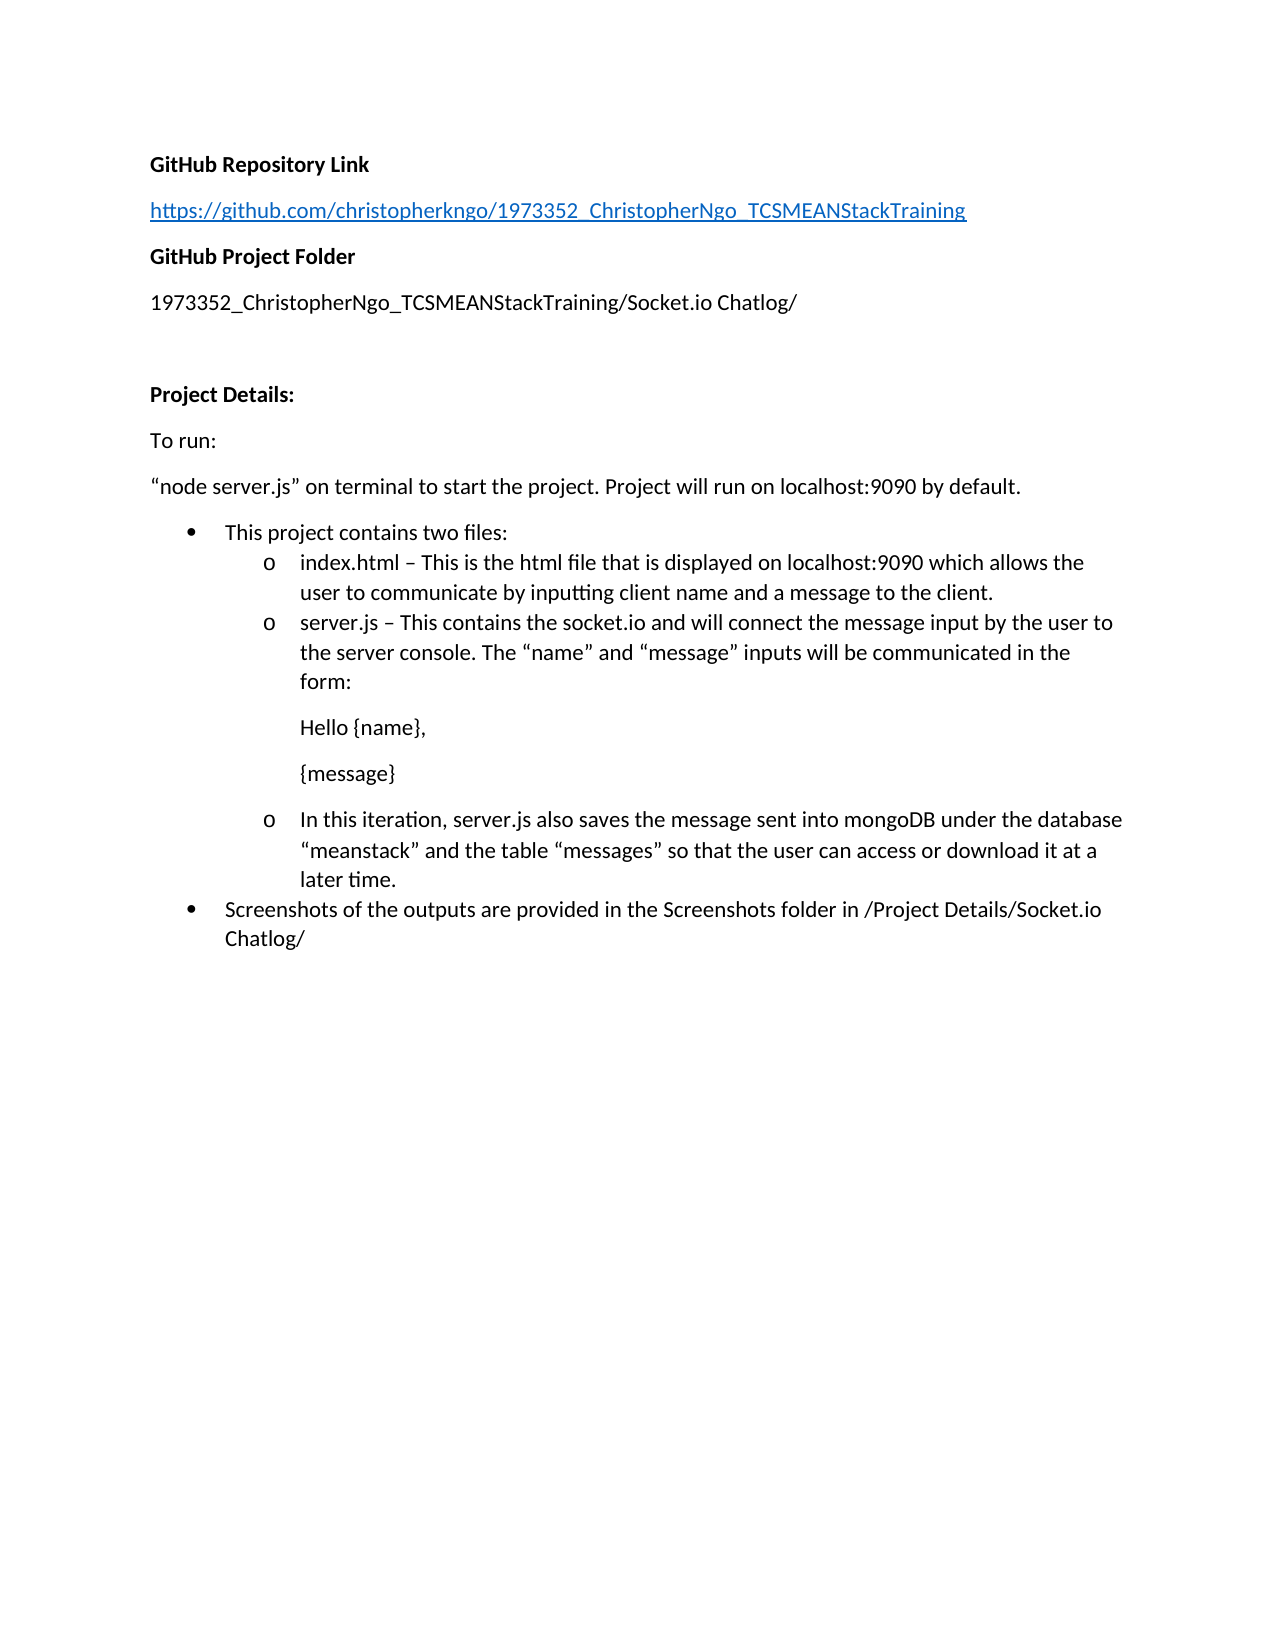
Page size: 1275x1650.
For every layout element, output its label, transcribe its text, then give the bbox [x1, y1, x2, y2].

list This project contains two files: [187, 518, 1125, 546]
text GitHub Project Folder [150, 242, 1125, 270]
text Project Details: [150, 380, 1125, 408]
text To run: [150, 426, 1125, 454]
list In this iteration, server.js also saves the message sent into mongoDB under the database “meanstack” and the table “messages” so that the user can access or download it at a later time. [262, 806, 1125, 893]
list Screenshots of the outputs are provided in the Screenshots folder in /Project Details/Socket.io Chatlog/ [187, 895, 1125, 952]
list index.html – This is the html file that is displayed on localhost:9090 which allows the user to communicate by inputting client name and a message to the client. [262, 548, 1125, 606]
text “node server.js” on terminal to start the project. Project will run on localhost:9090 by default. [150, 472, 1125, 500]
text GitHub Repository Link [150, 150, 1125, 178]
list server.js – This contains the socket.io and will connect the message input by the user to the server console. The “name” and “message” inputs will be communicated in the form: [262, 608, 1125, 696]
text https://github.com/christopherkngo/1973352_ChristopherNgo_TCSMEANStackTraining [150, 196, 1125, 224]
text Hello {name}, [225, 713, 1125, 742]
text {message} [225, 759, 1125, 788]
text 1973352_ChristopherNgo_TCSMEANStackTraining/Socket.io Chatlog/ [150, 288, 1125, 316]
